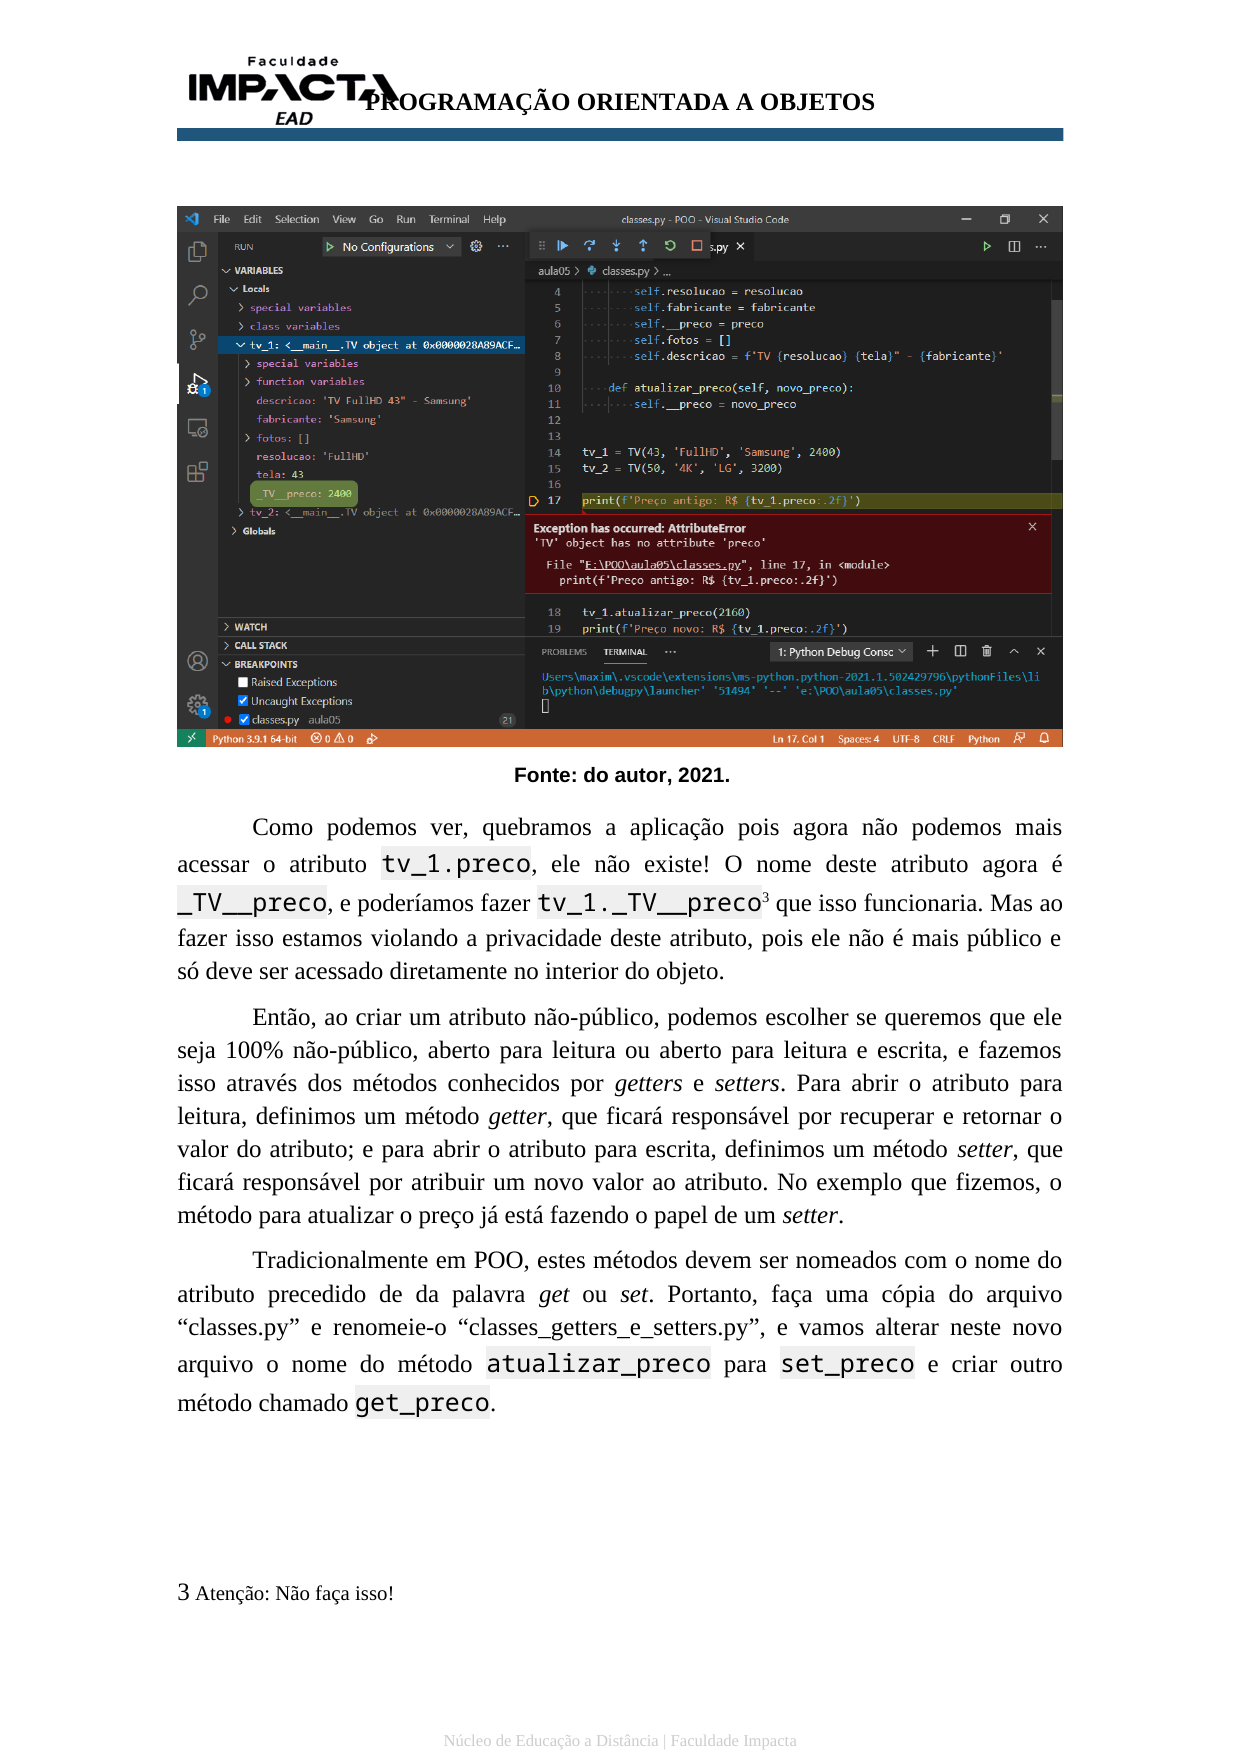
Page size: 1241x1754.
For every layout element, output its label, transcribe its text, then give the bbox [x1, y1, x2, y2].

text Tradicionalmente em POO, estes métodos devem ser nomeados com o nome do atributo precedido de da palavra get ou set. Portanto, faça uma cópia do arquivo “classes.py” e renomeie-o “classes_getters_e_setters.py”, e vamos alterar neste novo arquivo o nome do método atualizar_preco para set_preco e criar outro método chamado get_preco. [177, 1246, 1063, 1419]
picture [177, 48, 1064, 141]
subtitle Fonte: do autor, 2021. [295, 763, 943, 787]
text Como podemos ver, quebramos a aplicação pois agora não podemos mais acessar o atributo tv_1.preco, ele não existe! O nome deste atributo agora é _TV__preco, e poderíamos fazer tv_1._TV__preco que isso funcionaria. Mas ao fazer isso estamos violando a privacidade deste atributo, pois ele não é mais público e só deve ser acessado diretamente no interior do objeto. [177, 812, 1063, 985]
text Então, ao criar um atributo não-público, podemos escolher se queremos que ele seja 100% não-público, aberto para leitura ou aberto para leitura e escrita, e fazemos isso através dos métodos conhecidos por getters e setters. Para abrir o atributo para leitura, definimos um método getter, que ficará responsável por recuperar e retornar o valor do atributo; e para abrir o atributo para escrita, definimos um método setter, que ficará responsável por atribuir um novo valor ao atributo. No exemplo que fizemos, o método para atualizar o preço já está fazendo o papel de um setter. [177, 1002, 1063, 1229]
picture [177, 206, 1063, 747]
